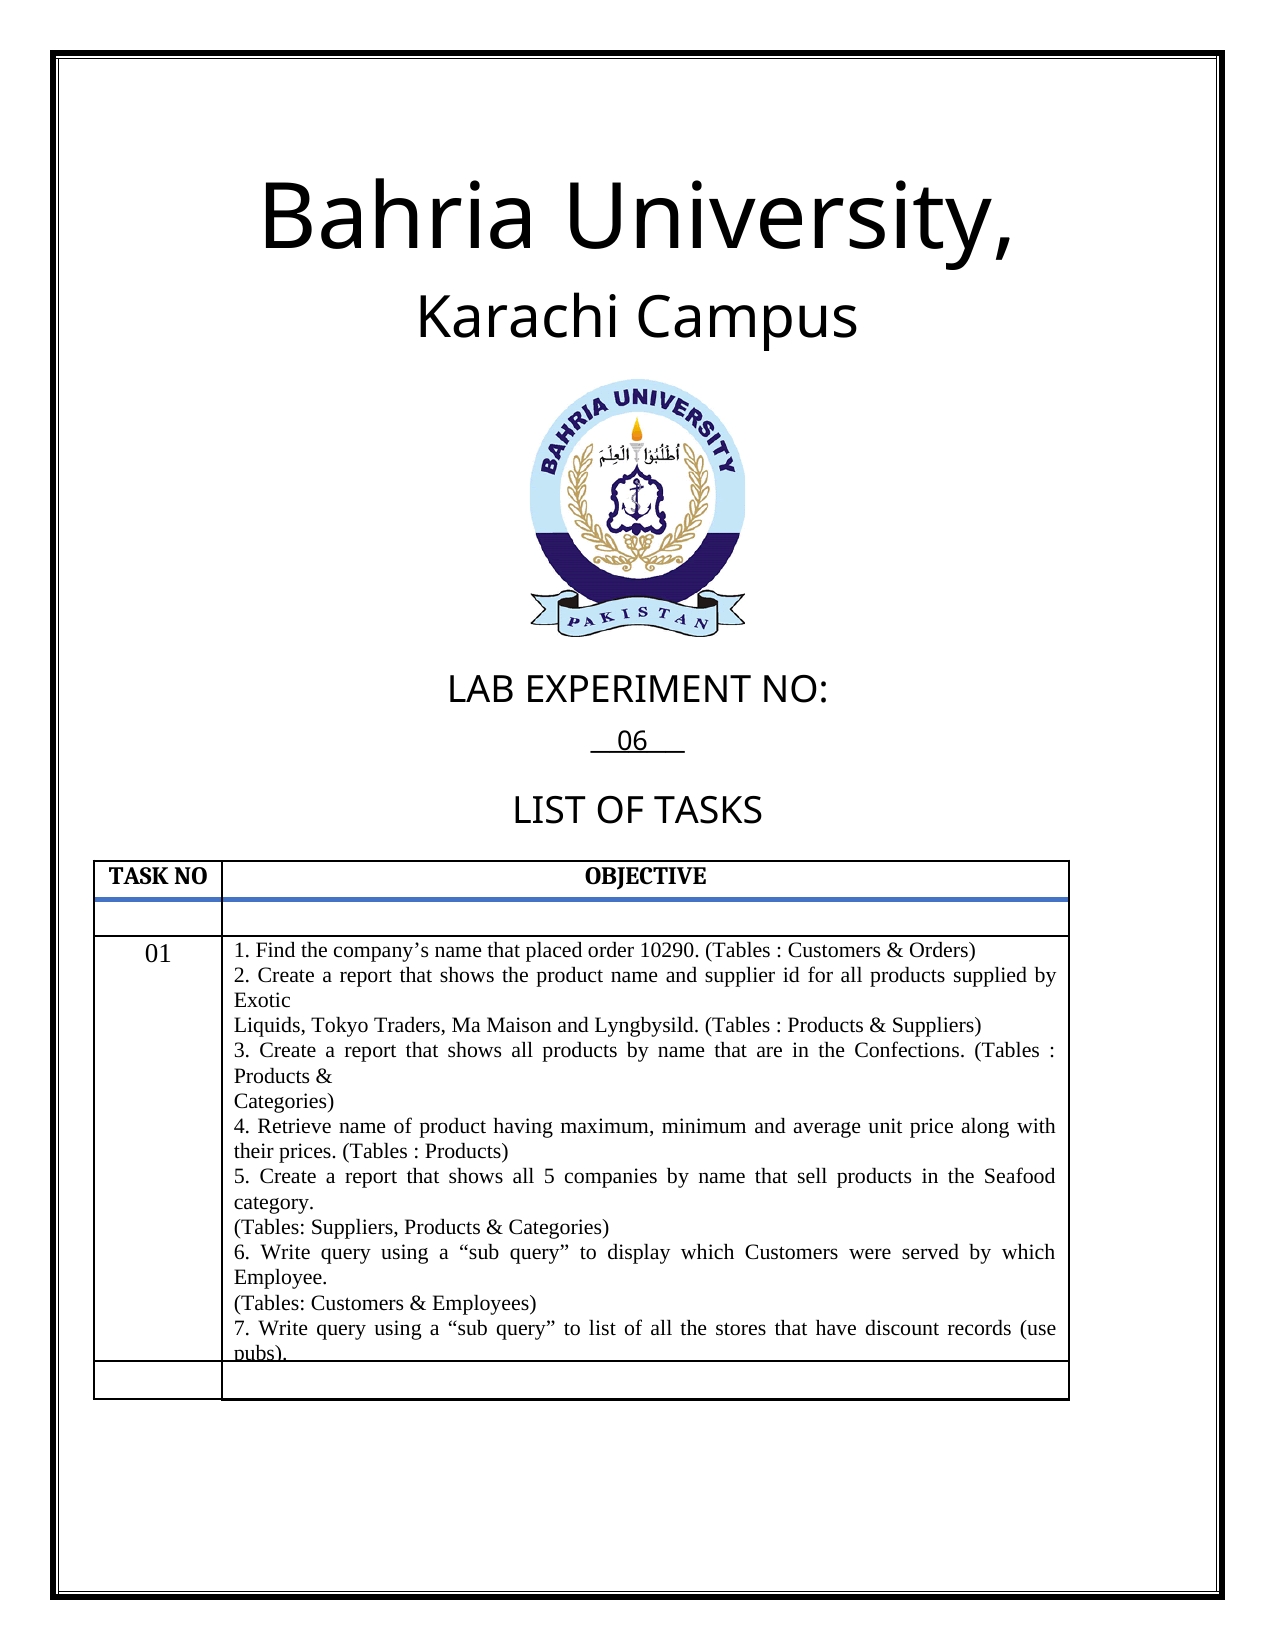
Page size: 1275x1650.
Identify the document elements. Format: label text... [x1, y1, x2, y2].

table_cell [95, 1362, 221, 1398]
text LIST OF TASKS [150, 783, 1125, 834]
picture [529, 379, 746, 637]
table_cell [223, 902, 1068, 934]
text _____ [150, 713, 1125, 756]
table_header TASK NO [95, 862, 221, 897]
text Bahria University, [150, 150, 1125, 275]
text Karachi Campus [150, 275, 1125, 354]
table_cell 01 [95, 937, 221, 1359]
table_cell [95, 902, 221, 934]
table_cell [223, 1362, 1068, 1398]
table_header OBJECTIVE [223, 862, 1068, 897]
text LAB EXPERIMENT NO: [150, 662, 1125, 713]
table_cell 1. Find the company’s name that placed order 10290. (Tables : Customers & Orders) 2. Create a report that shows the product name and supplier id for all products supplied by Exotic Liquids, Tokyo Traders, Ma Maison and Lyngbysild. (Tables : Products & Suppliers) 3. Create a report that shows all products by name that are in the Confections. (Tables : Products & Categories) 4. Retrieve name of product having maximum, minimum and average unit price along with their prices. (Tables : Products) 5. Create a report that shows all 5 companies by name that sell products in the Seafood category. (Tables: Suppliers, Products & Categories) 6. Write query using a “sub query” to display which Customers were served by which Employee. (Tables: Customers & Employees) 7. Write query using a “sub query” to list of all the stores that have discount records (use pubs). 8. Write query using a “sub query” to list all the authors available in Barnum’s store (use pubs). 9. Write query using a “sub query” to give the customer id and amount spent of the customer who spent the most. 10. Write a query using a “sub query” to find customers who have placed orders. (Tables: Customers & Orders [223, 937, 1068, 1359]
